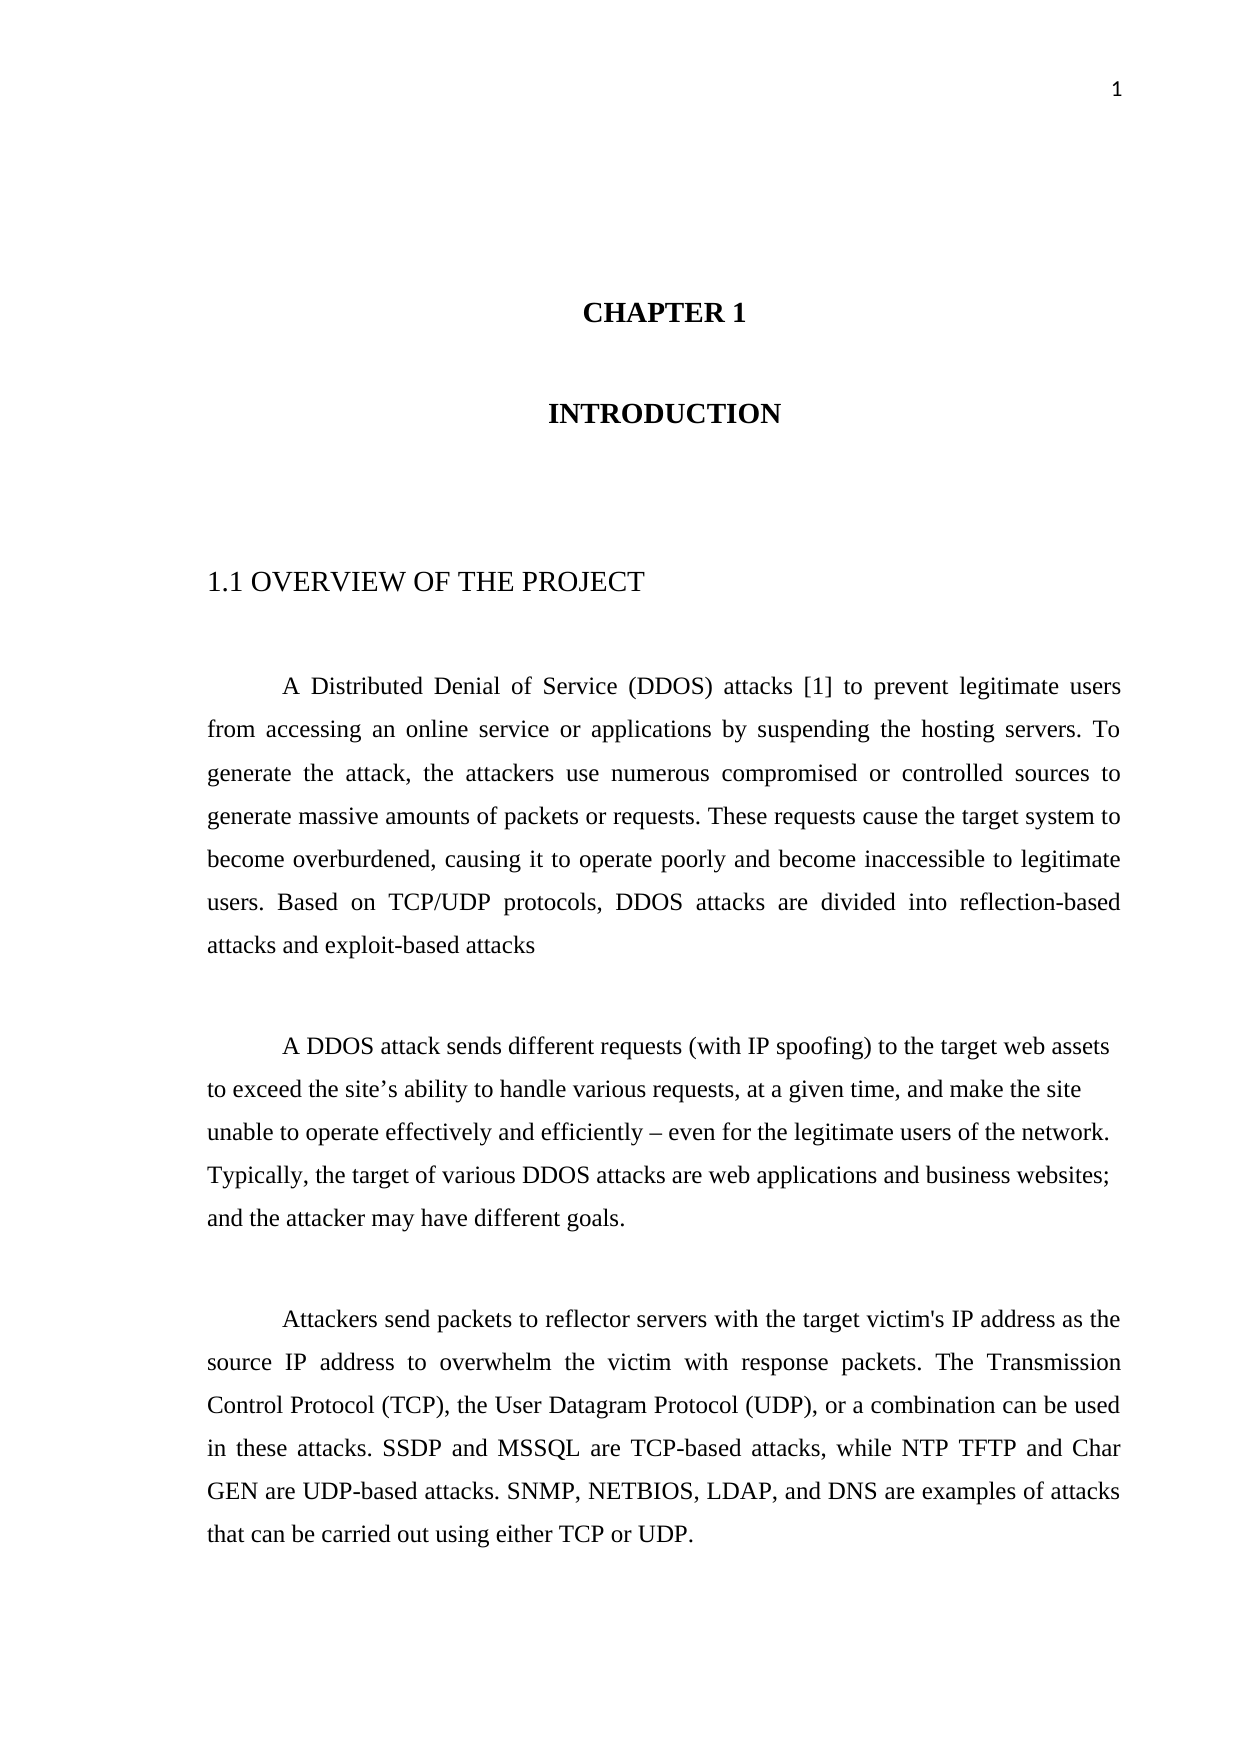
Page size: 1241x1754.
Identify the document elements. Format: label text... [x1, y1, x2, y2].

text A DDOS attack sends different requests (with IP spoofing) to the target web assets to exceed the site’s ability to handle various requests, at a given time, and make the site unable to operate effectively and efficiently – even for the legitimate users of the network. Typically, the target of various DDOS attacks are web applications and business websites; and the attacker may have different goals. [207, 1031, 1122, 1232]
text INTRODUCTION [207, 396, 1122, 429]
text CHAPTER 1 [207, 295, 1122, 329]
text Attackers send packets to reflector servers with the target victim's IP address as the source IP address to overwhelm the victim with response packets. The Transmission Control Protocol (TCP), the User Datagram Protocol (UDP), or a combination can be used in these attacks. SSDP and MSSQL are TCP-based attacks, while NTP TFTP and Char GEN are UDP-based attacks. SNMP, NETBIOS, LDAP, and DNS are examples of attacks that can be carried out using either TCP or UDP. [207, 1304, 1122, 1548]
text A Distributed Denial of Service (DDOS) attacks [1] to prevent legitimate users from accessing an online service or applications by suspending the hosting servers. To generate the attack, the attackers use numerous compromised or controlled sources to generate massive amounts of packets or requests. These requests cause the target system to become overburdened, causing it to operate poorly and become inaccessible to legitimate users. Based on TCP/UDP protocols, DDOS attacks are divided into reflection-based attacks and exploit-based attacks [207, 671, 1122, 959]
text 1.1 OVERVIEW OF THE PROJECT [207, 564, 1122, 597]
